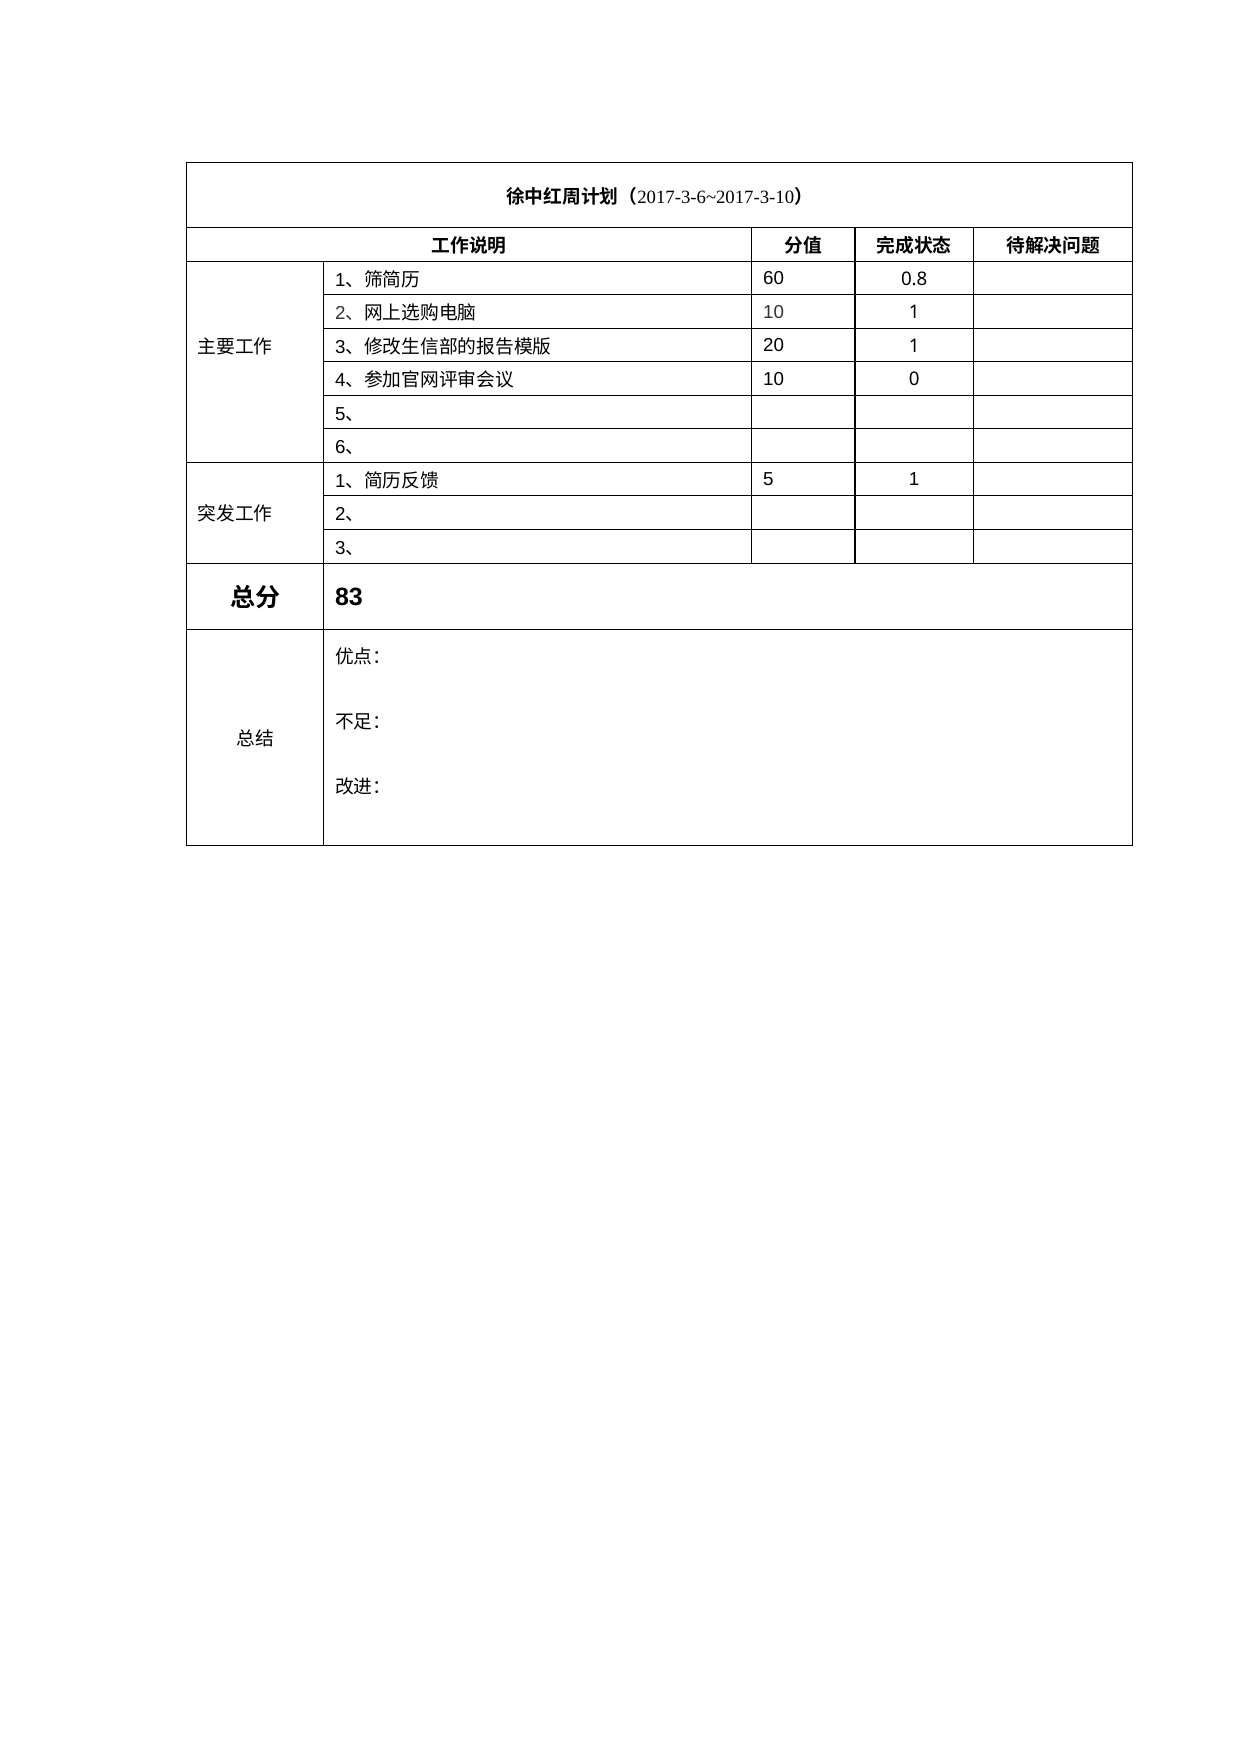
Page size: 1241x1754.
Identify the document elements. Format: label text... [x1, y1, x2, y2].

table_cell 突发工作 [187, 463, 323, 562]
table_cell 总分 [187, 564, 323, 628]
table_cell [856, 496, 973, 529]
table_cell 1、筛简历 [324, 262, 751, 294]
table_cell 优点： 不足： 改进： [324, 630, 1132, 844]
table_cell 待解决问题 [974, 228, 1132, 261]
table_cell [974, 496, 1132, 529]
table_cell 分值 [752, 228, 854, 261]
table_cell 1 [856, 329, 973, 361]
table_cell 2、网上选购电脑 [324, 295, 751, 328]
table_cell 主要工作 [187, 262, 323, 462]
table_cell 5、 [324, 396, 751, 428]
table_cell 1 [856, 463, 973, 495]
table_cell 6、 [324, 429, 751, 462]
table_cell [974, 463, 1132, 495]
table_cell 3、修改生信部的报告模版 [324, 329, 751, 361]
table_cell [752, 396, 854, 428]
table_cell 4、参加官网评审会议 [324, 362, 751, 395]
table_cell [856, 429, 973, 462]
table_cell [856, 530, 973, 562]
table_cell 1 [856, 295, 973, 328]
table_cell [974, 329, 1132, 361]
table_cell 10 [752, 295, 854, 328]
table_cell 20 [752, 329, 854, 361]
table_cell 3、 [324, 530, 751, 562]
table_cell 完成状态 [856, 228, 973, 261]
table_cell [974, 396, 1132, 428]
table_cell 5 [752, 463, 854, 495]
table_cell [752, 496, 854, 529]
table_cell [974, 530, 1132, 562]
table_cell 工作说明 [187, 228, 751, 261]
table_cell [752, 429, 854, 462]
table_cell 83 [324, 564, 1132, 628]
table_cell 1、简历反馈 [324, 463, 751, 495]
table_cell 0.8 [856, 262, 973, 294]
table_header 徐中红周计划（2017-3-6~2017-3-10） [187, 163, 1132, 227]
table_cell 0 [856, 362, 973, 395]
table_cell 总结 [187, 630, 323, 844]
table_cell 60 [752, 262, 854, 294]
table_cell [752, 530, 854, 562]
table_cell [856, 396, 973, 428]
table_cell [974, 295, 1132, 328]
table_cell [974, 362, 1132, 395]
table_cell 2、 [324, 496, 751, 529]
table_cell [974, 262, 1132, 294]
table_cell 10 [752, 362, 854, 395]
table_cell [974, 429, 1132, 462]
